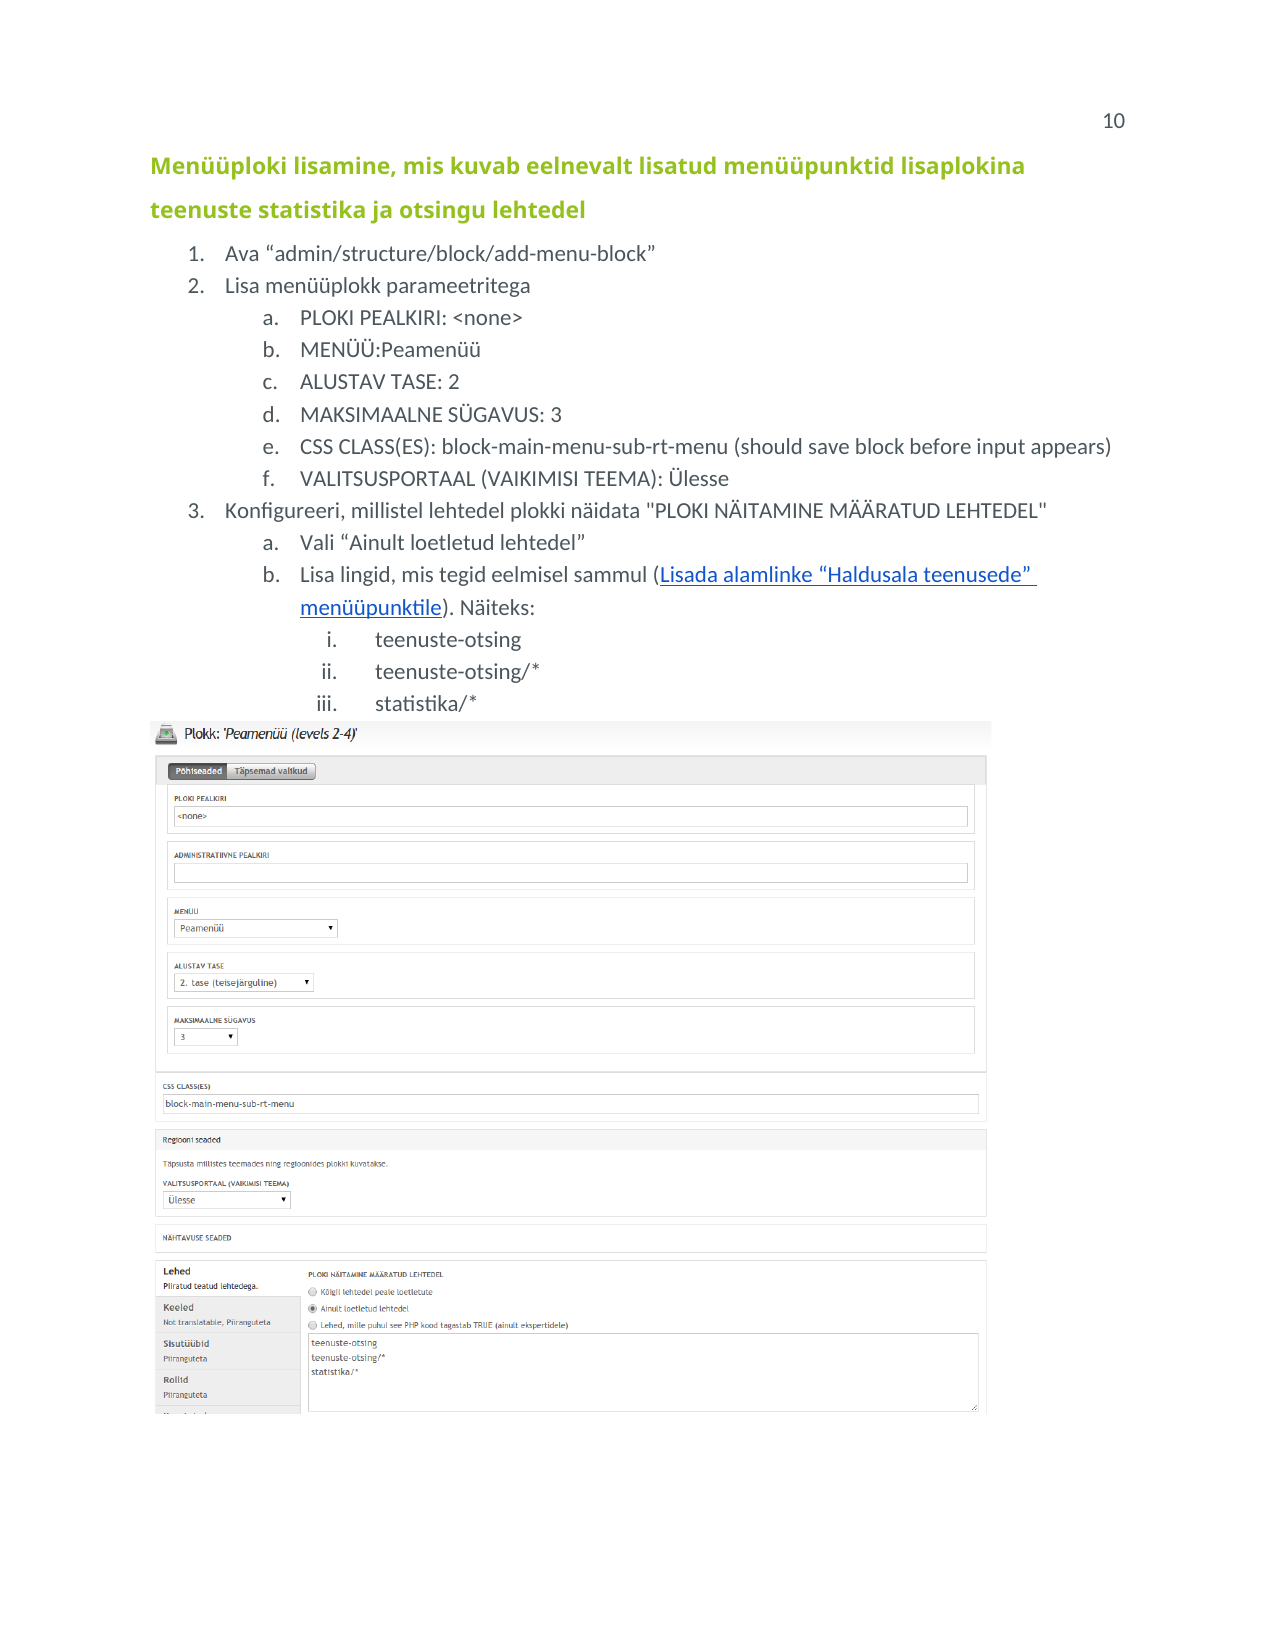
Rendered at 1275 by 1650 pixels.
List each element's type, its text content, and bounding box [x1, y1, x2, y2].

list Lisa menüüplokk parameetritega [187, 271, 1125, 299]
list Vali “Ainult loetletud lehtedel” [262, 528, 1125, 556]
list PLOKI PEALKIRI: <none> [262, 303, 1125, 331]
list statistika/* [337, 689, 1125, 717]
list VALITSUSPORTAAL (VAIKIMISI TEEMA): Ülesse [262, 464, 1125, 492]
picture [150, 721, 992, 1414]
list teenuste-otsing/* [337, 657, 1125, 685]
subtitle Menüüploki lisamine, mis kuvab eelnevalt lisatud menüüpunktid lisaplokina teenuste statistika ja otsingu lehtedel [150, 150, 1125, 226]
list Lisa lingid, mis tegid eelmisel sammul (Lisada alamlinke “Haldusala teenusede” menüüpunktile). Näiteks: [262, 561, 1125, 621]
list Konfigureeri, millistel lehtedel plokki näidata "PLOKI NÄITAMINE MÄÄRATUD LEHTEDEL" [187, 496, 1125, 524]
list Ava “admin/structure/block/add-menu-block” [187, 239, 1125, 267]
list ALUSTAV TASE: 2 [262, 367, 1125, 396]
list MENÜÜ:Peamenüü [262, 335, 1125, 363]
list teenuste-otsing [337, 625, 1125, 653]
list CSS CLASS(ES): block-main-menu-sub-rt-menu (should save block before input appears) [262, 432, 1125, 460]
list MAKSIMAALNE SÜGAVUS: 3 [262, 400, 1125, 428]
